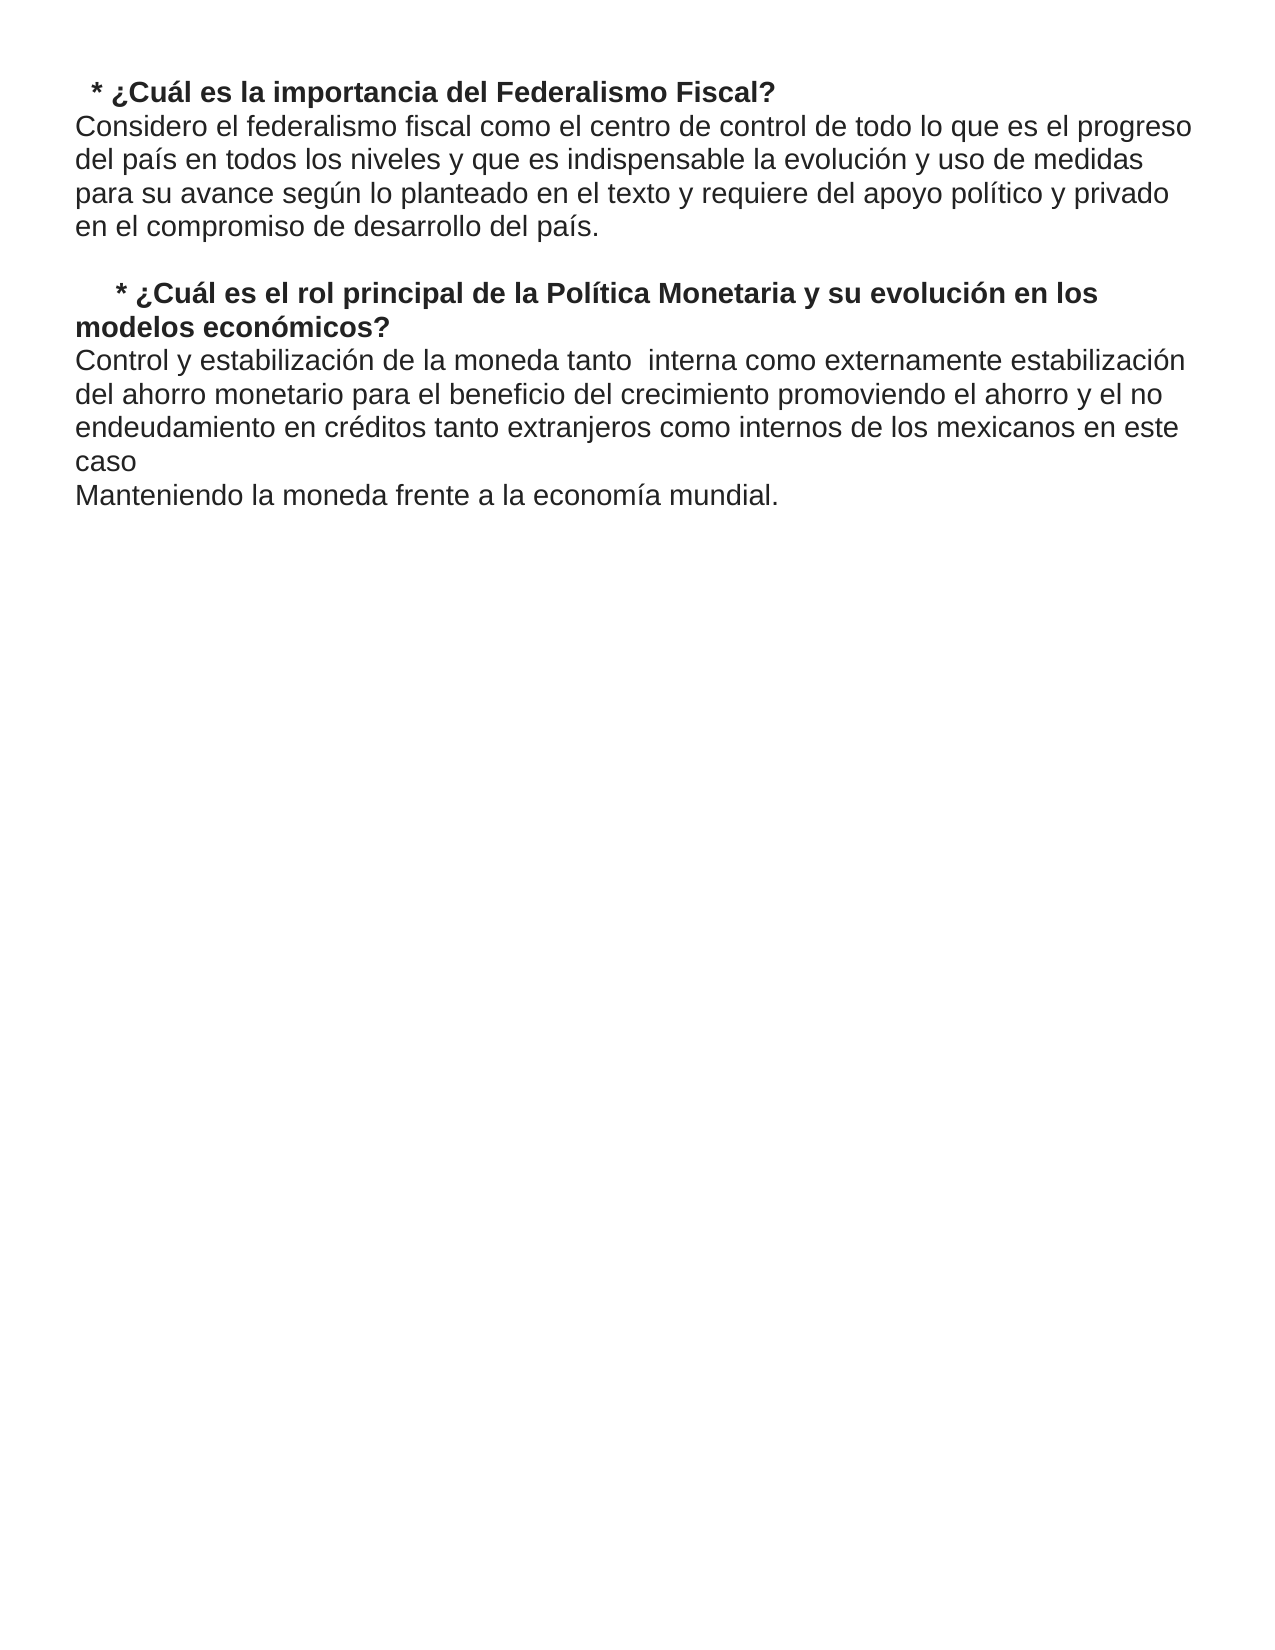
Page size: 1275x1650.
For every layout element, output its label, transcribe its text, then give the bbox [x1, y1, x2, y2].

text Control y estabilización de la moneda tanto interna como externamente estabilización del ahorro monetario para el beneficio del crecimiento promoviendo el ahorro y el no endeudamiento en créditos tanto extranjeros como internos de los mexicanos en este caso [75, 343, 1200, 477]
text Manteniendo la moneda frente a la economía mundial. [75, 477, 1200, 511]
text Considero el federalismo fiscal como el centro de control de todo lo que es el progreso del país en todos los niveles y que es indispensable la evolución y uso de medidas para su avance según lo planteado en el texto y requiere del apoyo político y privado en el compromiso de desarrollo del país. [75, 108, 1200, 243]
text * ¿Cuál es el rol principal de la Política Monetaria y su evolución en los modelos económicos? [75, 276, 1200, 343]
text * ¿Cuál es la importancia del Federalismo Fiscal? [75, 75, 1200, 108]
